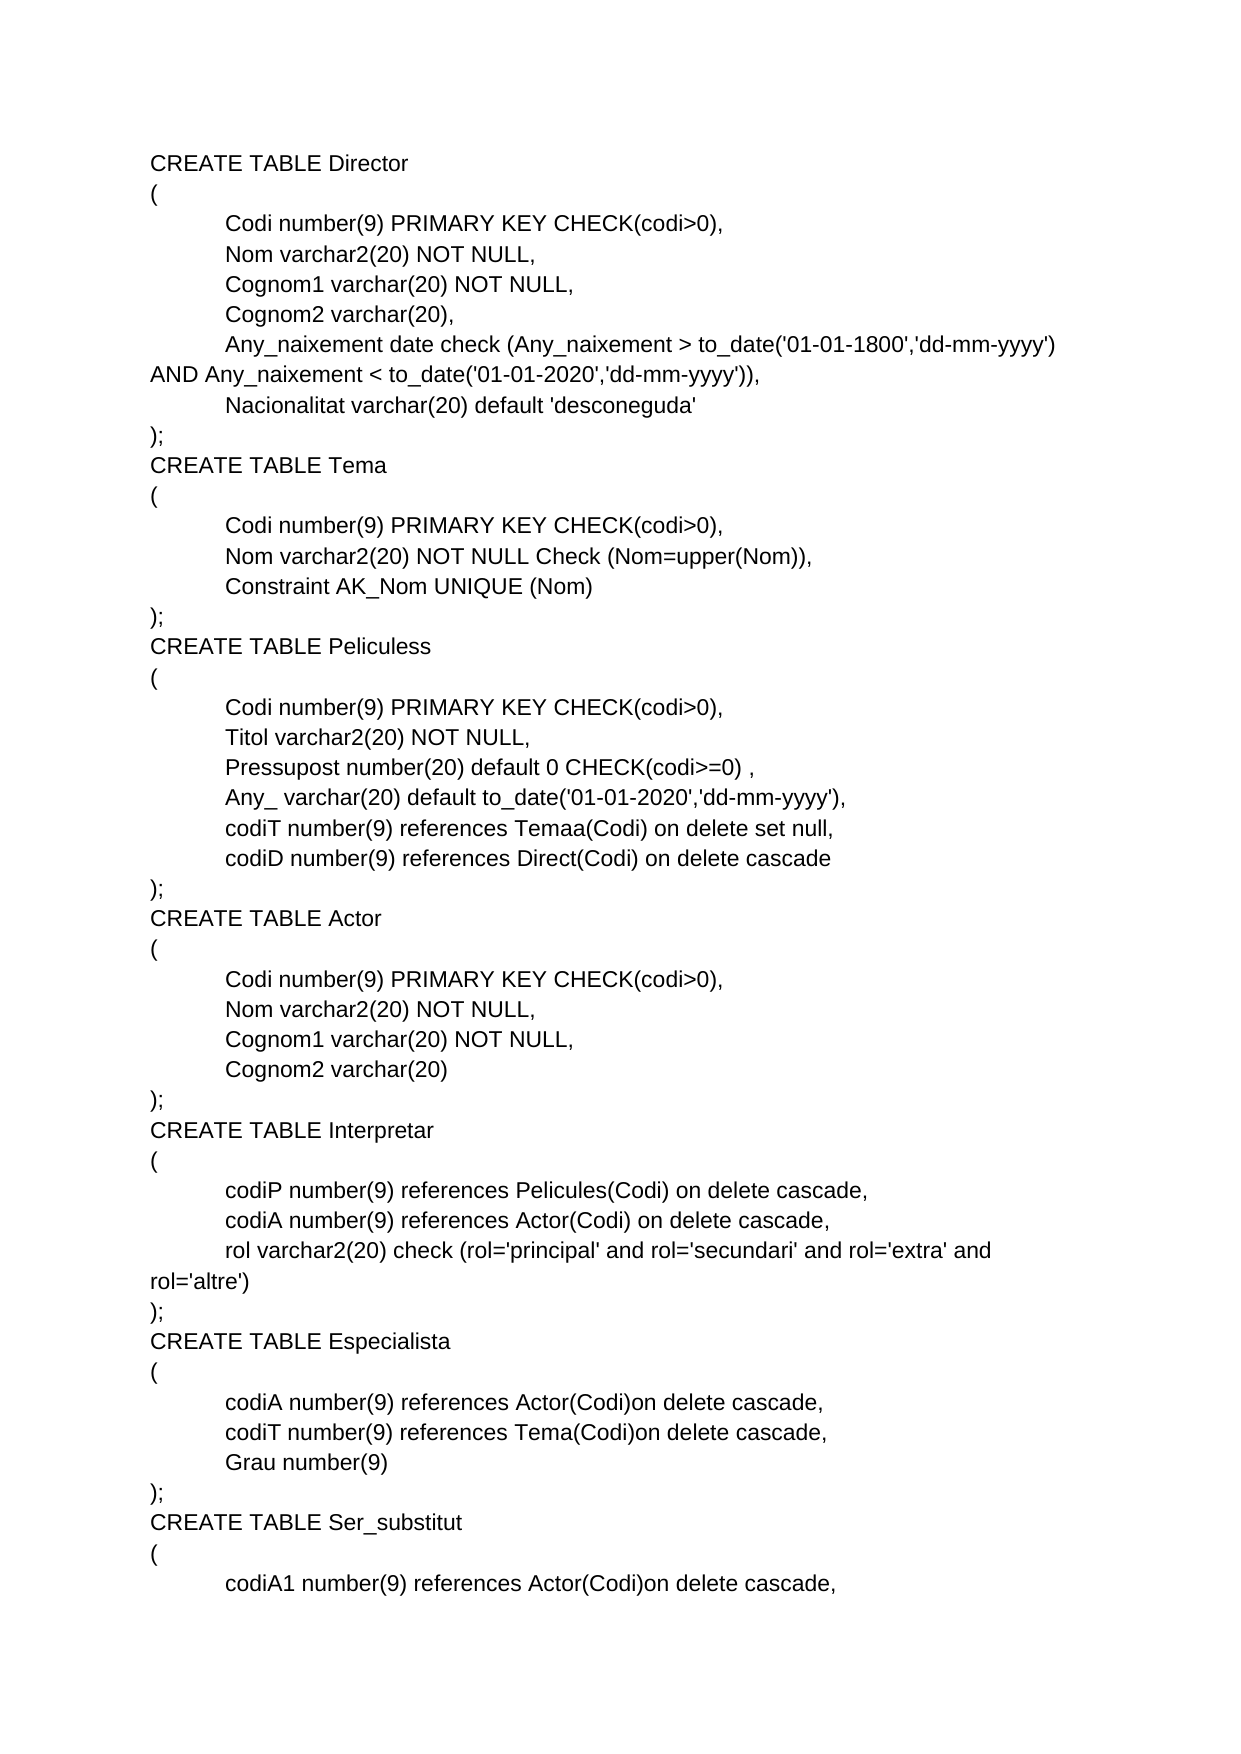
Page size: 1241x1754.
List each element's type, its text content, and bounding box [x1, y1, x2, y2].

text ( [150, 935, 1090, 962]
text codiA number(9) references Actor(Codi) on delete cascade, [150, 1207, 1090, 1234]
text codiD number(9) references Direct(Codi) on delete cascade [150, 845, 1090, 871]
text CREATE TABLE Ser_substitut [150, 1509, 1090, 1536]
text Codi number(9) PRIMARY KEY CHECK(codi>0), [150, 694, 1090, 720]
text codiA1 number(9) references Actor(Codi)on delete cascade, [150, 1570, 1090, 1596]
text Titol varchar2(20) NOT NULL, [150, 724, 1090, 750]
text ( [150, 663, 1090, 690]
text Grau number(9) [150, 1449, 1090, 1475]
text ( [150, 1358, 1090, 1385]
text ); [150, 422, 1090, 448]
text codiA number(9) references Actor(Codi)on delete cascade, [150, 1388, 1090, 1415]
text CREATE TABLE Actor [150, 905, 1090, 932]
text Constraint AK_Nom UNIQUE (Nom) [150, 573, 1090, 599]
text ); [150, 603, 1090, 629]
text Cognom2 varchar(20), [150, 301, 1090, 327]
text codiP number(9) references Pelicules(Codi) on delete cascade, [150, 1177, 1090, 1203]
text CREATE TABLE Especialista [150, 1328, 1090, 1354]
text ( [150, 1539, 1090, 1566]
text ); [150, 1086, 1090, 1113]
text Nom varchar2(20) NOT NULL, [150, 241, 1090, 267]
text CREATE TABLE Tema [150, 452, 1090, 478]
text Cognom1 varchar(20) NOT NULL, [150, 271, 1090, 297]
text Any_ varchar(20) default to_date('01-01-2020','dd-mm-yyyy'), [150, 784, 1090, 811]
text ( [150, 1147, 1090, 1173]
text Codi number(9) PRIMARY KEY CHECK(codi>0), [150, 210, 1090, 237]
text CREATE TABLE Director [150, 150, 1090, 176]
text Pressupost number(20) default 0 CHECK(codi>=0) , [150, 754, 1090, 781]
text Nom varchar2(20) NOT NULL, [150, 996, 1090, 1022]
text ); [150, 1479, 1090, 1506]
text Nom varchar2(20) NOT NULL Check (Nom=upper(Nom)), [150, 543, 1090, 569]
text Codi number(9) PRIMARY KEY CHECK(codi>0), [150, 512, 1090, 539]
text Any_naixement date check (Any_naixement > to_date('01-01-1800','dd-mm-yyyy') AND Any_naixement < to_date('01-01-2020','dd-mm-yyyy')), [150, 331, 1090, 388]
text codiT number(9) references Temaa(Codi) on delete set null, [150, 814, 1090, 841]
text ( [150, 482, 1090, 509]
text ); [150, 875, 1090, 901]
text ( [150, 180, 1090, 207]
text Cognom1 varchar(20) NOT NULL, [150, 1026, 1090, 1052]
text Nacionalitat varchar(20) default 'desconeguda' [150, 392, 1090, 418]
text codiT number(9) references Tema(Codi)on delete cascade, [150, 1419, 1090, 1445]
text rol varchar2(20) check (rol='principal' and rol='secundari' and rol='extra' and rol='altre') [150, 1237, 1090, 1294]
text ); [150, 1298, 1090, 1324]
text Codi number(9) PRIMARY KEY CHECK(codi>0), [150, 966, 1090, 992]
text CREATE TABLE Interpretar [150, 1117, 1090, 1143]
text CREATE TABLE Peliculess [150, 633, 1090, 660]
text Cognom2 varchar(20) [150, 1056, 1090, 1083]
